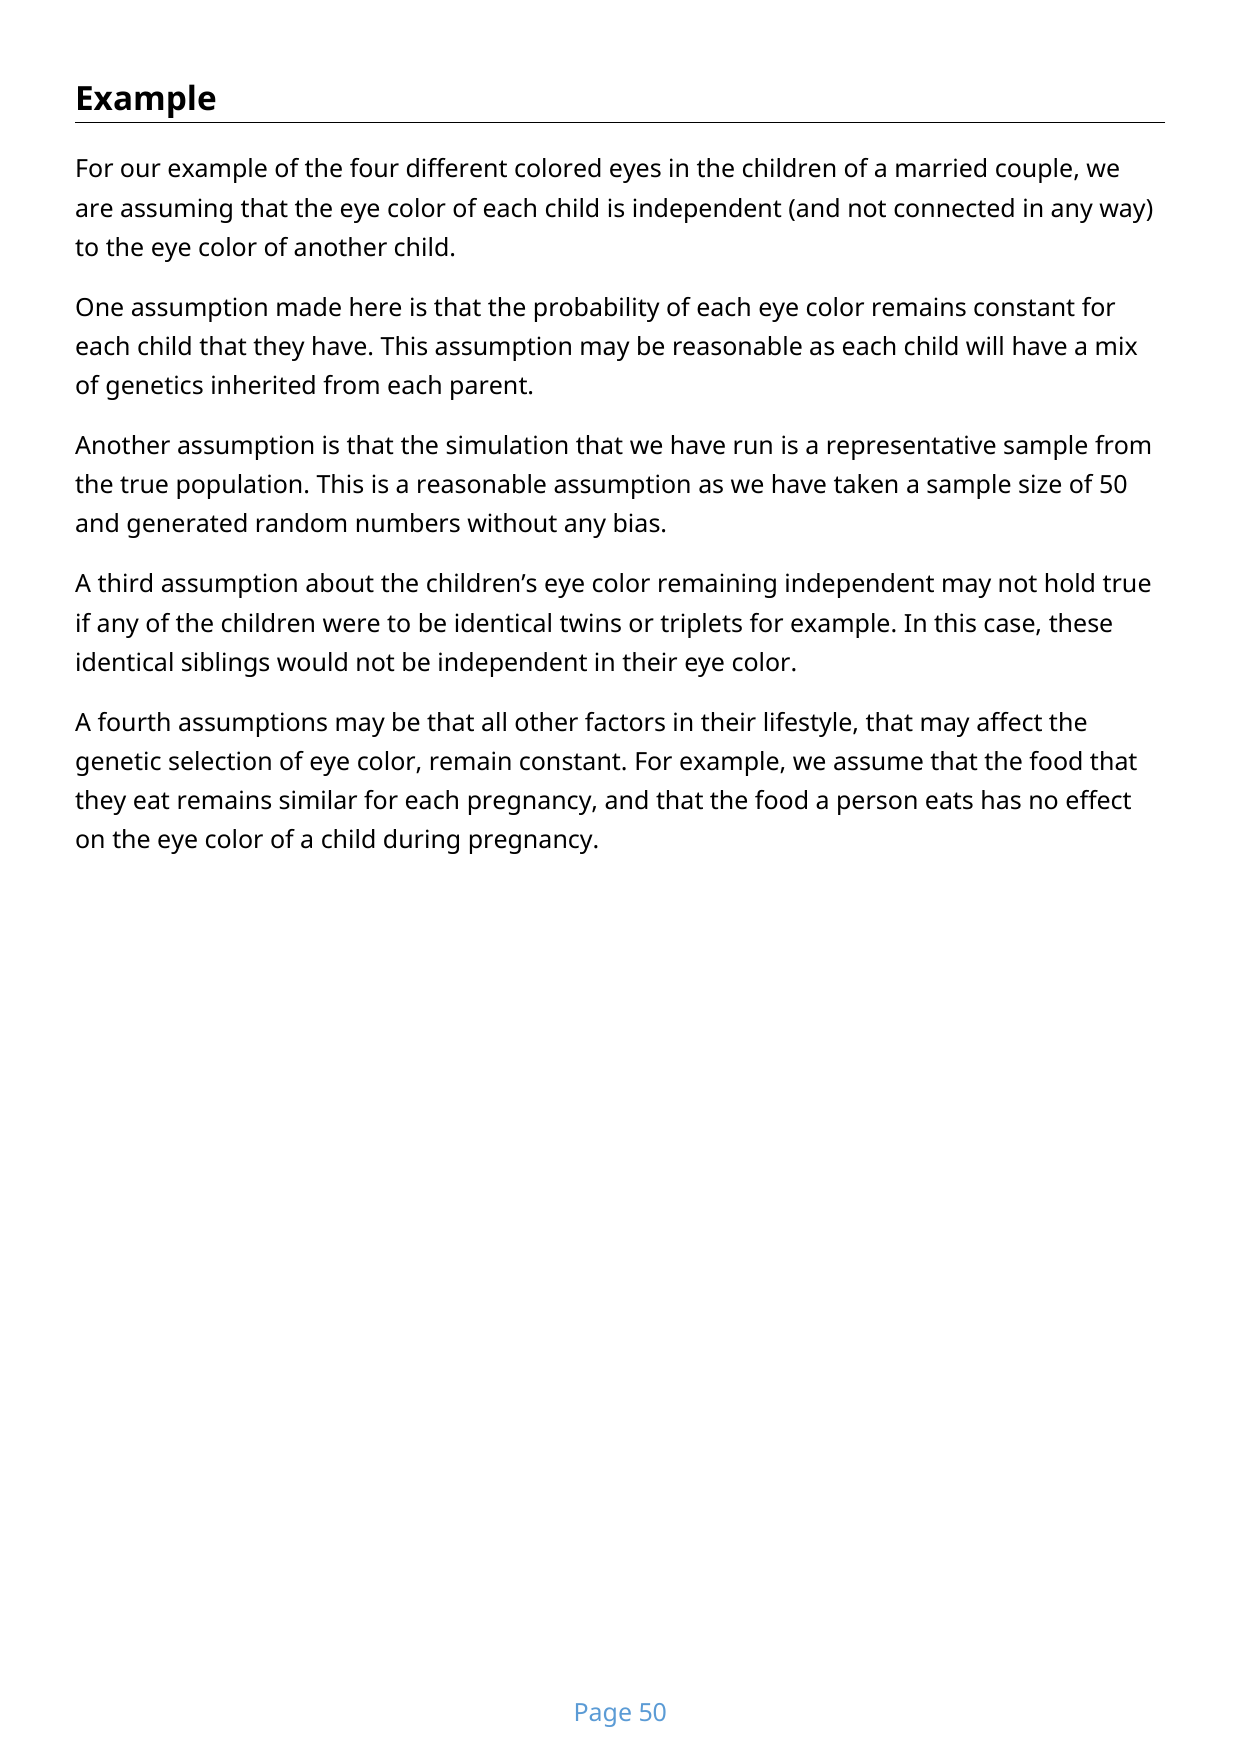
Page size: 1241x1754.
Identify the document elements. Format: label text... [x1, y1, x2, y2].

text A fourth assumptions may be that all other factors in their lifestyle, that may affect the genetic selection of eye color, remain constant. For example, we assume that the food that they eat remains similar for each pregnancy, and that the food a person eats has no effect on the eye color of a child during pregnancy. [75, 704, 1165, 856]
text Another assumption is that the simulation that we have run is a representative sample from the true population. This is a reasonable assumption as we have taken a sample size of 50 and generated random numbers without any bias. [75, 428, 1165, 540]
text A third assumption about the children’s eye color remaining independent may not hold true if any of the children were to be identical twins or triplets for example. In this case, these identical siblings would not be independent in their eye color. [75, 566, 1165, 678]
text One assumption made here is that the probability of each eye color remains constant for each child that they have. This assumption may be reasonable as each child will have a mix of genetics inherited from each parent. [75, 289, 1165, 402]
subtitle Example [75, 75, 1165, 122]
text For our example of the four different colored eyes in the children of a married couple, we are assuming that the eye color of each child is independent (and not connected in any way) to the eye color of another child. [75, 151, 1165, 263]
